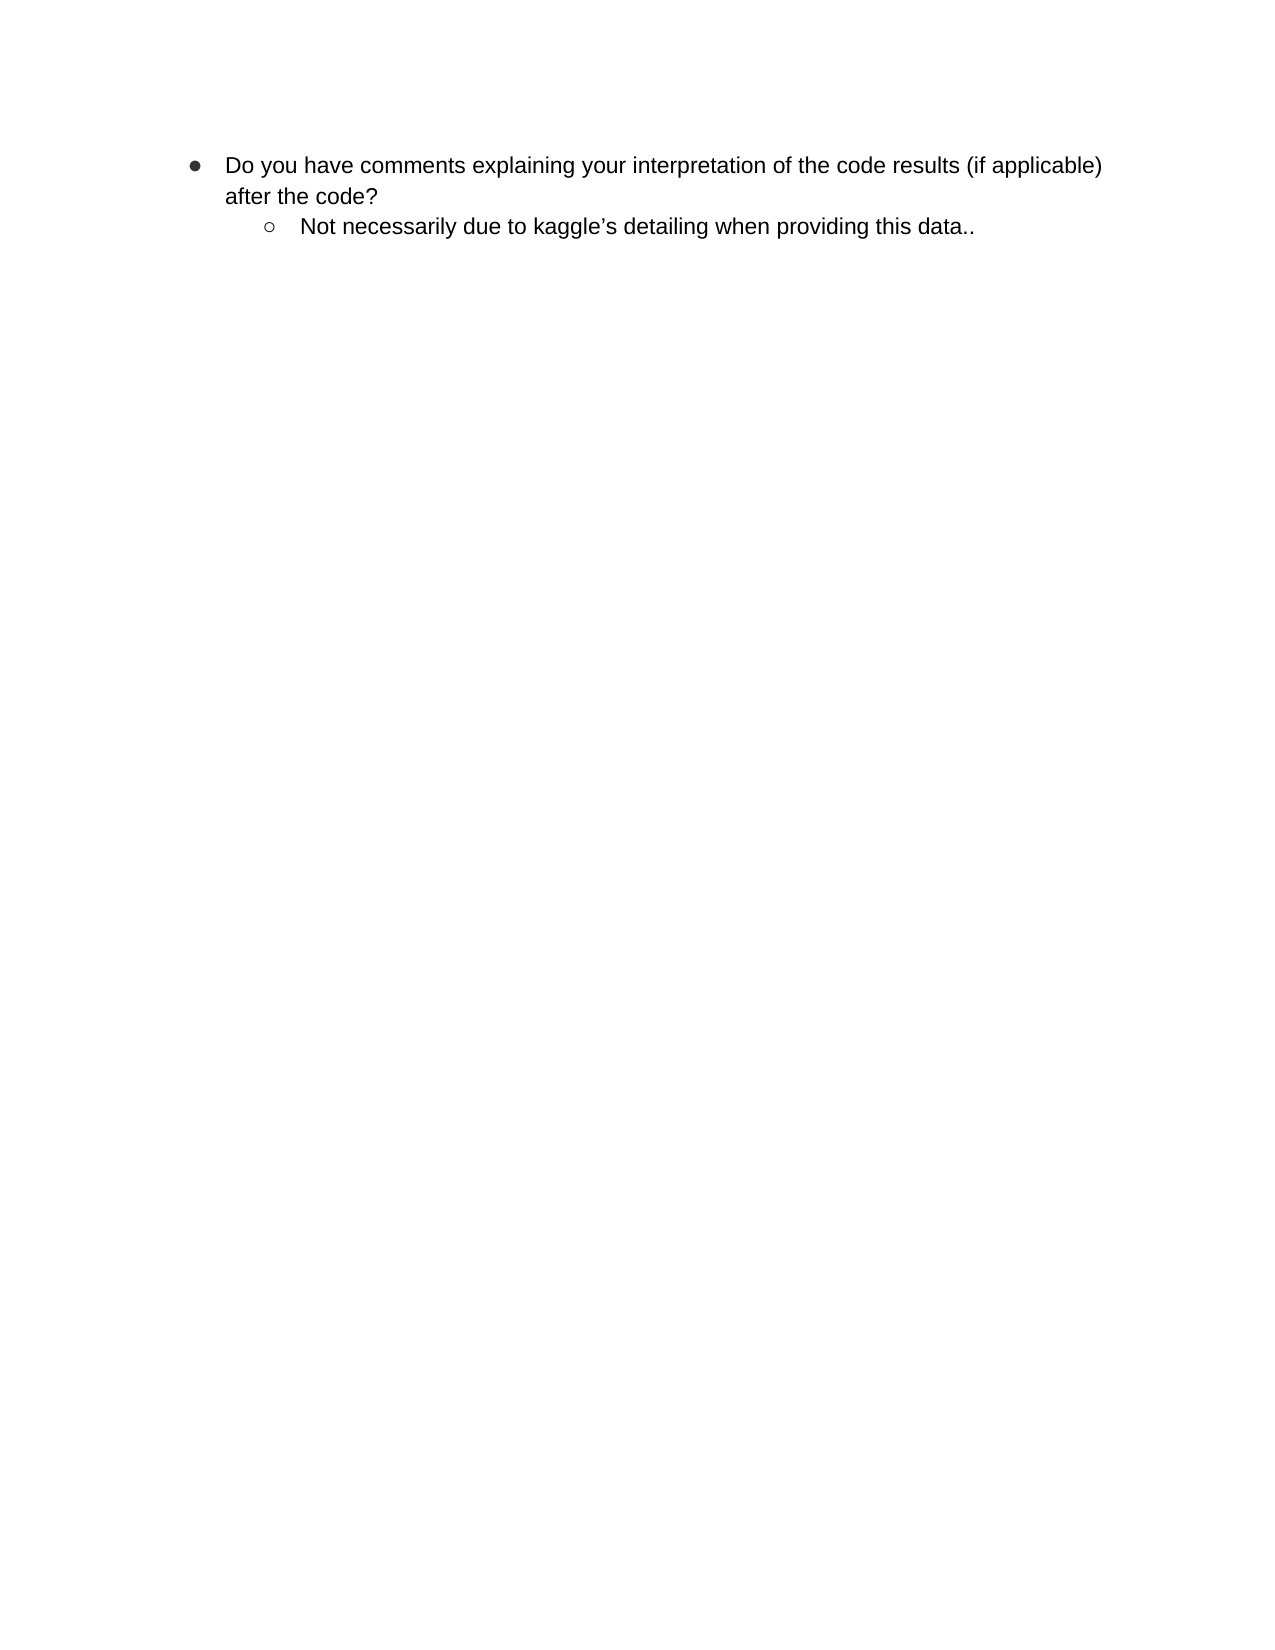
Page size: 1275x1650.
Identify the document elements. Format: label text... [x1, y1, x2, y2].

list Not necessarily due to kaggle’s detailing when providing this data.. [262, 213, 1125, 239]
list Do you have comments explaining your interpretation of the code results (if applicable) after the code? [187, 150, 1125, 209]
